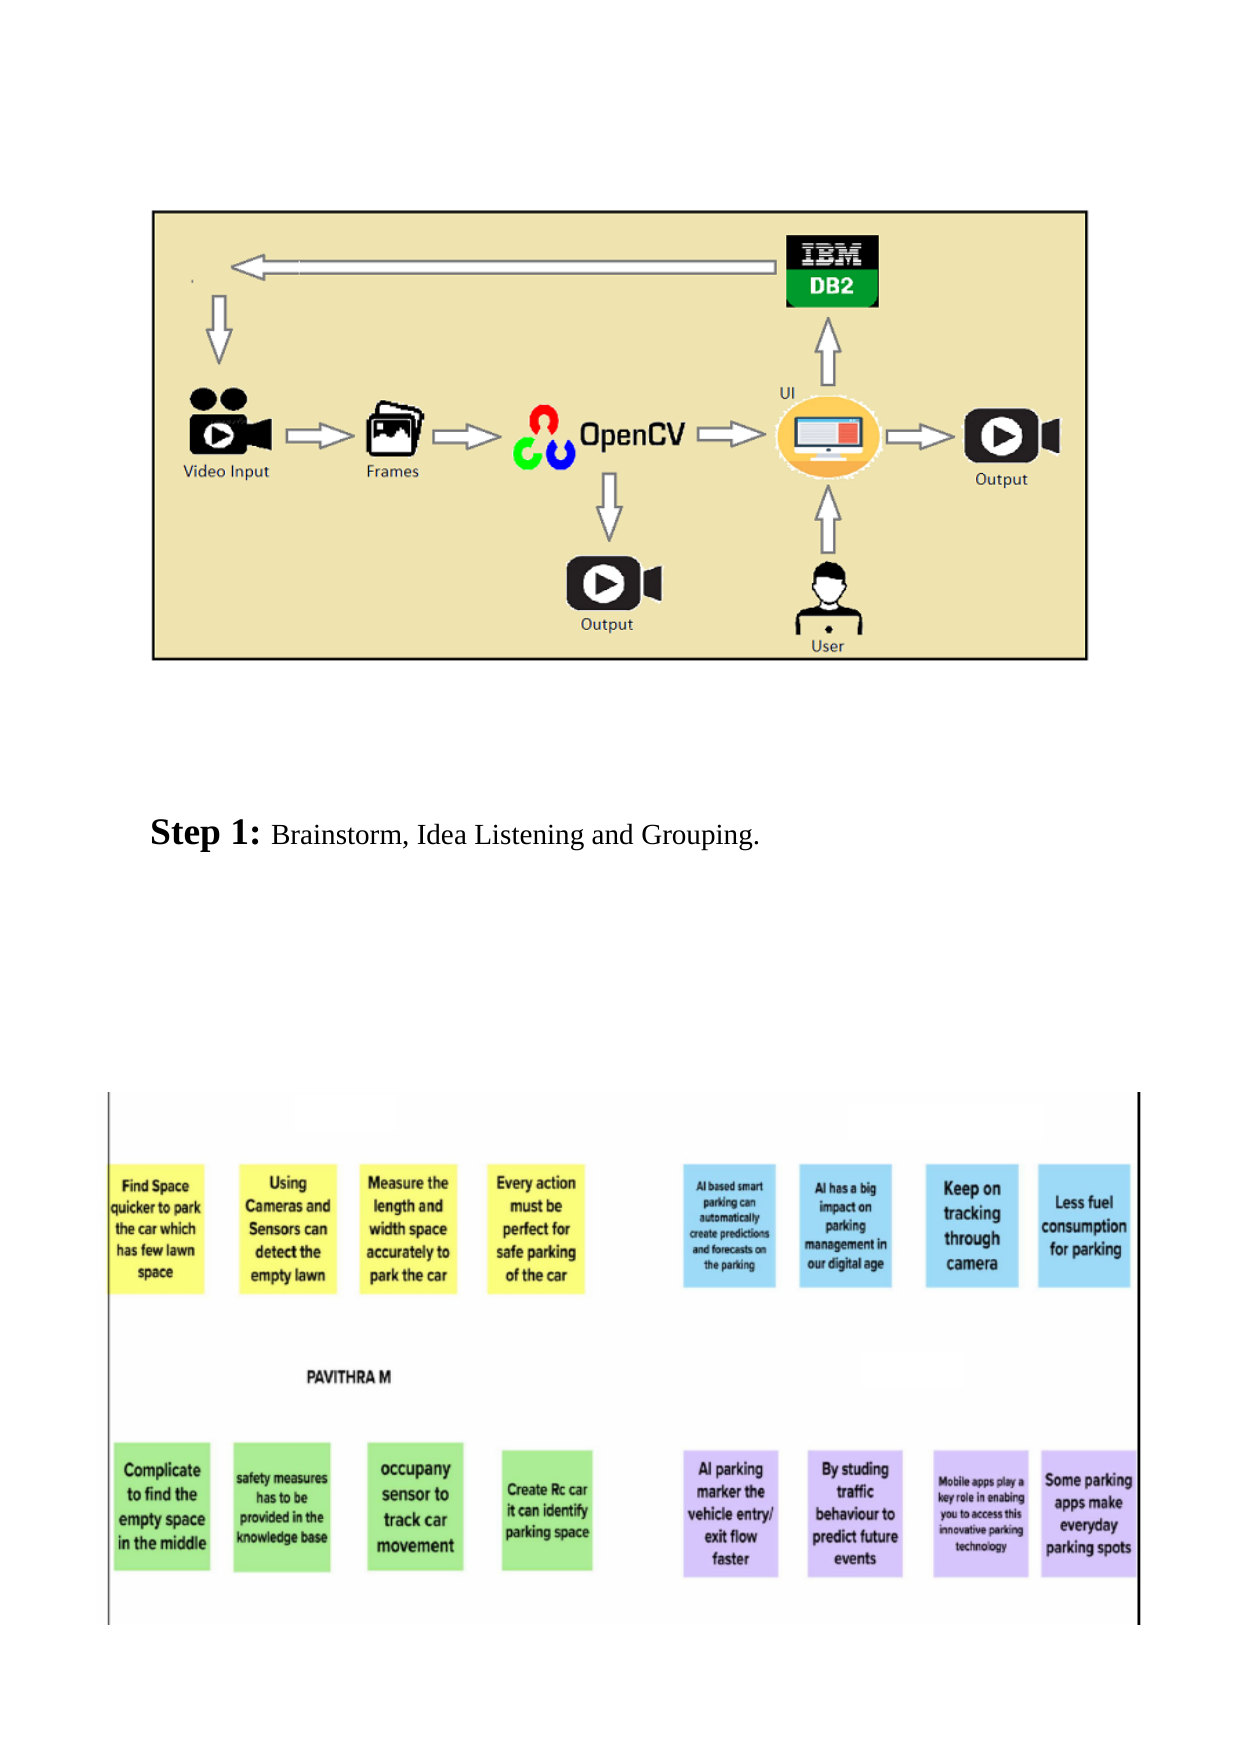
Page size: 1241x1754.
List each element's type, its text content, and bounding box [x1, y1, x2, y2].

picture [150, 208, 1091, 664]
picture [96, 1092, 1147, 1625]
text Step 1: Brainstorm, Idea Listening and Grouping. [150, 809, 1090, 852]
